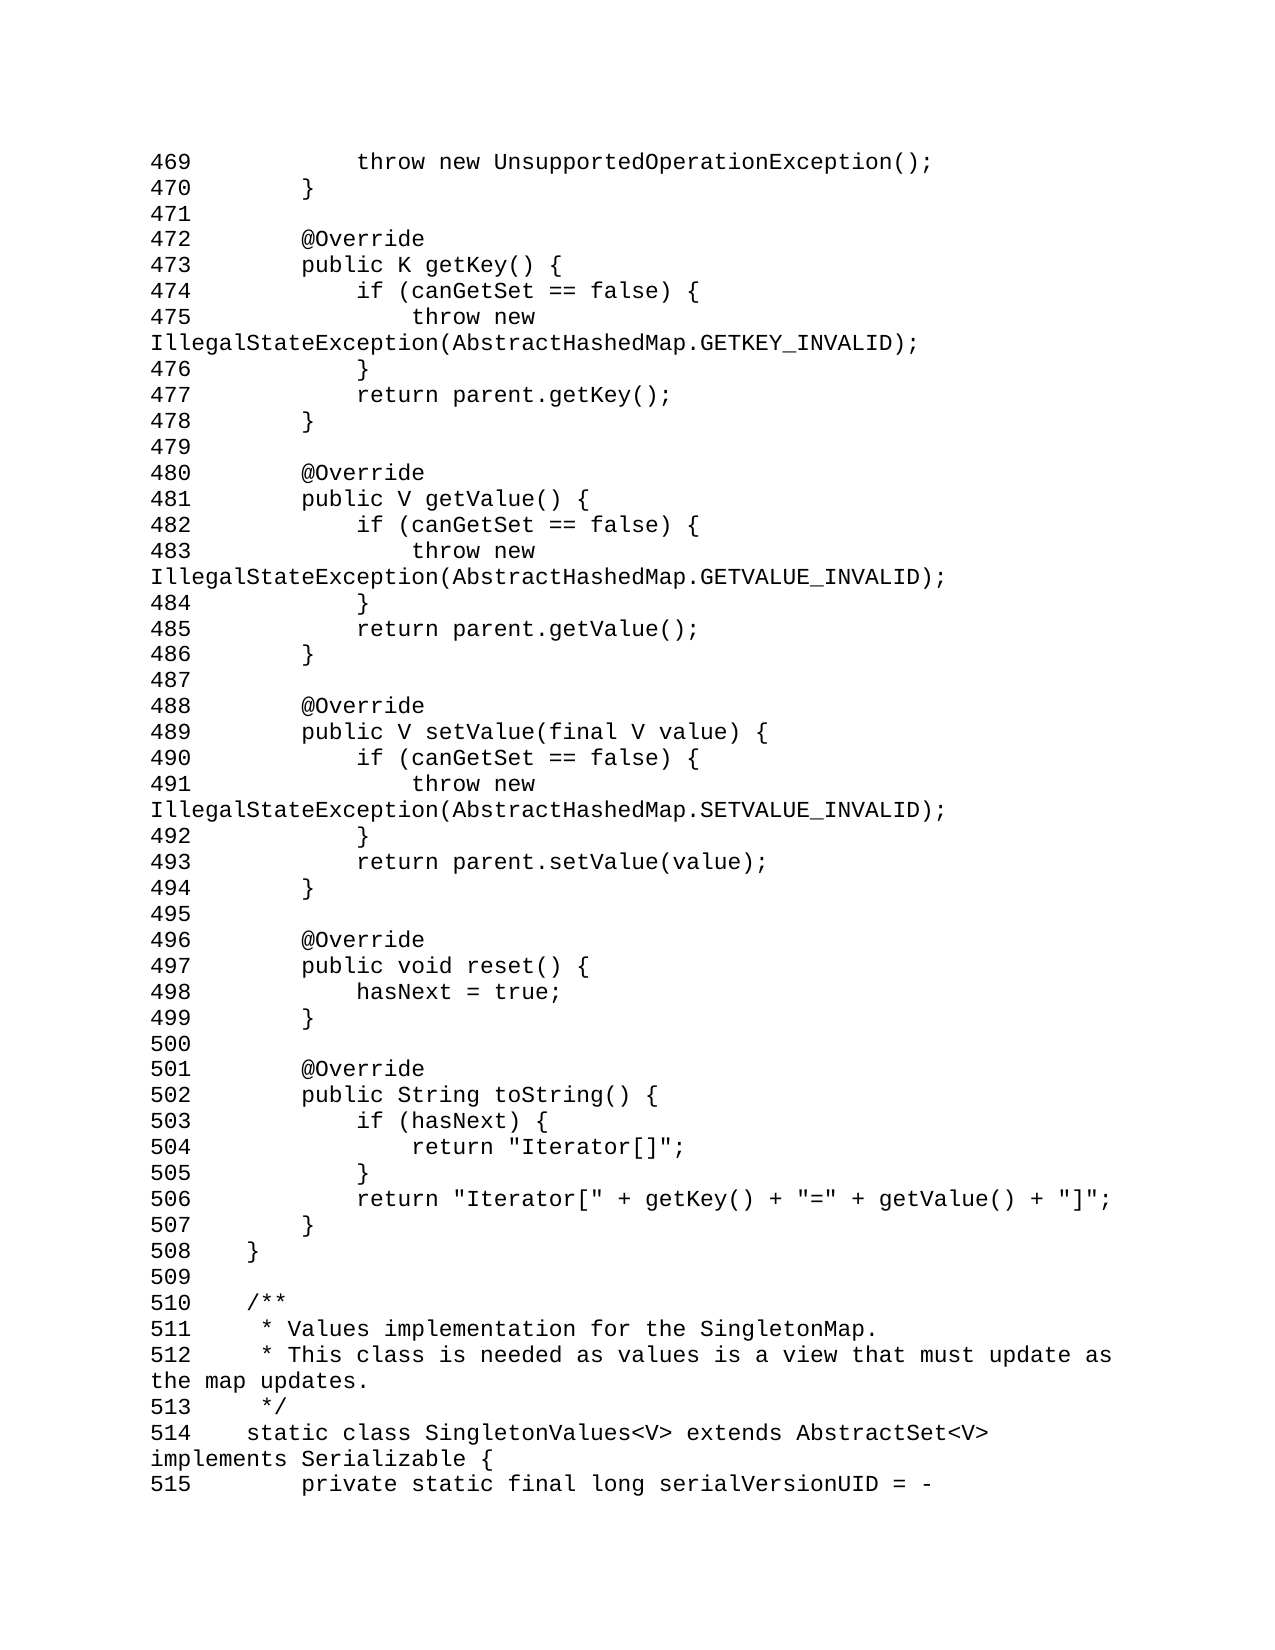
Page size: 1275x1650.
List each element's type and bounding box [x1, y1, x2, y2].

text [150, 150, 1125, 1499]
